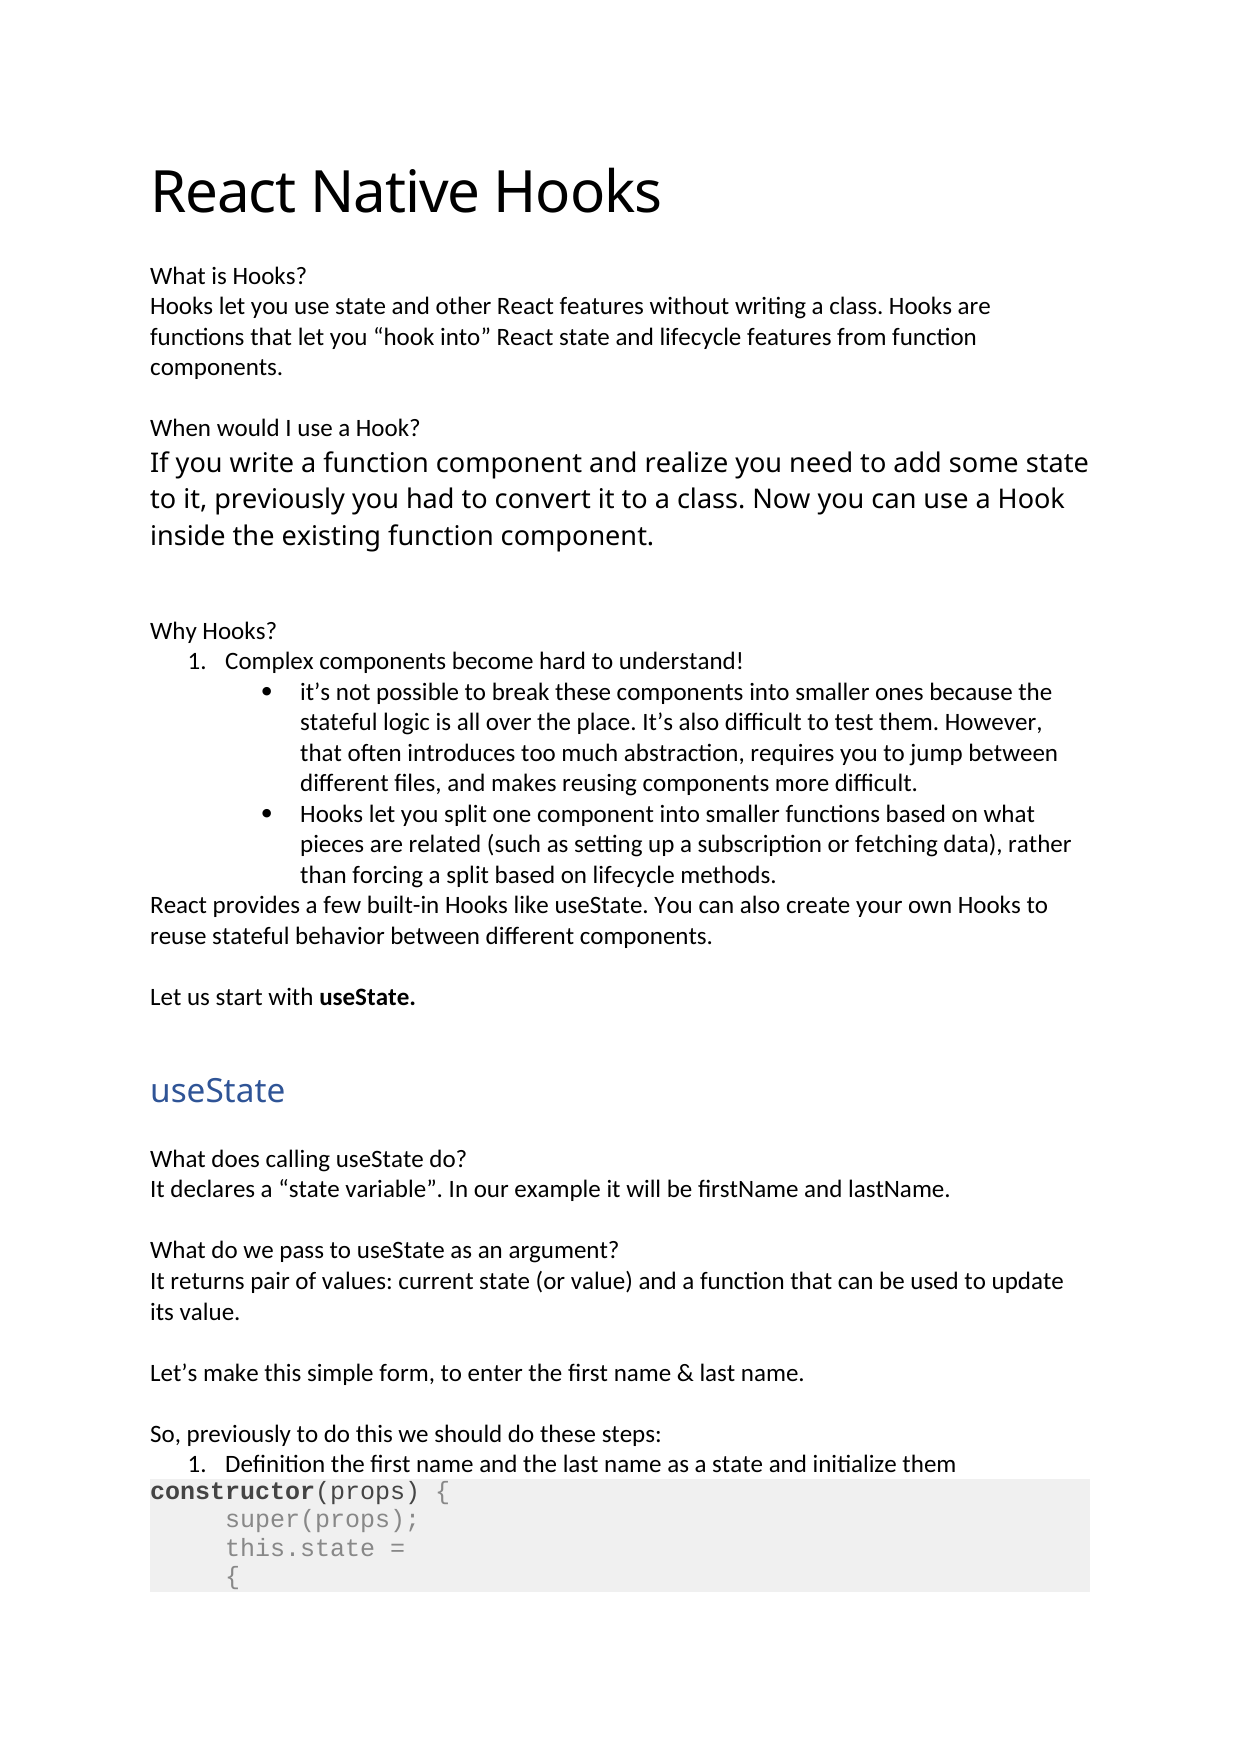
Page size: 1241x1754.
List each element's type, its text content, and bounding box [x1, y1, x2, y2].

text What does calling useState do? [150, 1143, 1090, 1173]
text If you write a function component and realize you need to add some state to it, previously you had to convert it to a class. Now you can use a Hook inside the existing function component. [150, 443, 1090, 554]
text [150, 1479, 1090, 1592]
text Let’s make this simple form, to enter the first name & last name. [150, 1357, 1090, 1387]
text What do we pass to useState as an argument? [150, 1234, 1090, 1265]
text What is Hooks? [150, 260, 1090, 291]
list Complex components become hard to understand! [187, 645, 1090, 676]
text It declares a “state variable”. In our example it will be firstName and lastName. [150, 1173, 1090, 1204]
text It returns pair of values: current state (or value) and a function that can be used to update its value. [150, 1265, 1090, 1326]
text Let us start with useState. [150, 981, 1090, 1012]
text So, previously to do this we should do these steps: [150, 1418, 1090, 1448]
list Definition the first name and the last name as a state and initialize them [187, 1448, 1090, 1479]
list Hooks let you split one component into smaller functions based on what pieces are related (such as setting up a subscription or fetching data), rather than forcing a split based on lifecycle methods. [262, 798, 1090, 889]
list it’s not possible to break these components into smaller ones because the stateful logic is all over the place. It’s also difficult to test them. However, that often introduces too much abstraction, requires you to jump between different files, and makes reusing components more difficult. [262, 676, 1090, 798]
subtitle useState [150, 1067, 1090, 1112]
text Hooks let you use state and other React features without writing a class. Hooks are functions that let you “hook into” React state and lifecycle features from function components. [150, 291, 1090, 382]
text Why Hooks? [150, 615, 1090, 645]
text When would I use a Hook? [150, 413, 1090, 443]
text React provides a few built-in Hooks like useState. You can also create your own Hooks to reuse stateful behavior between different components. [150, 889, 1090, 951]
title React Native Hooks [150, 150, 1090, 229]
